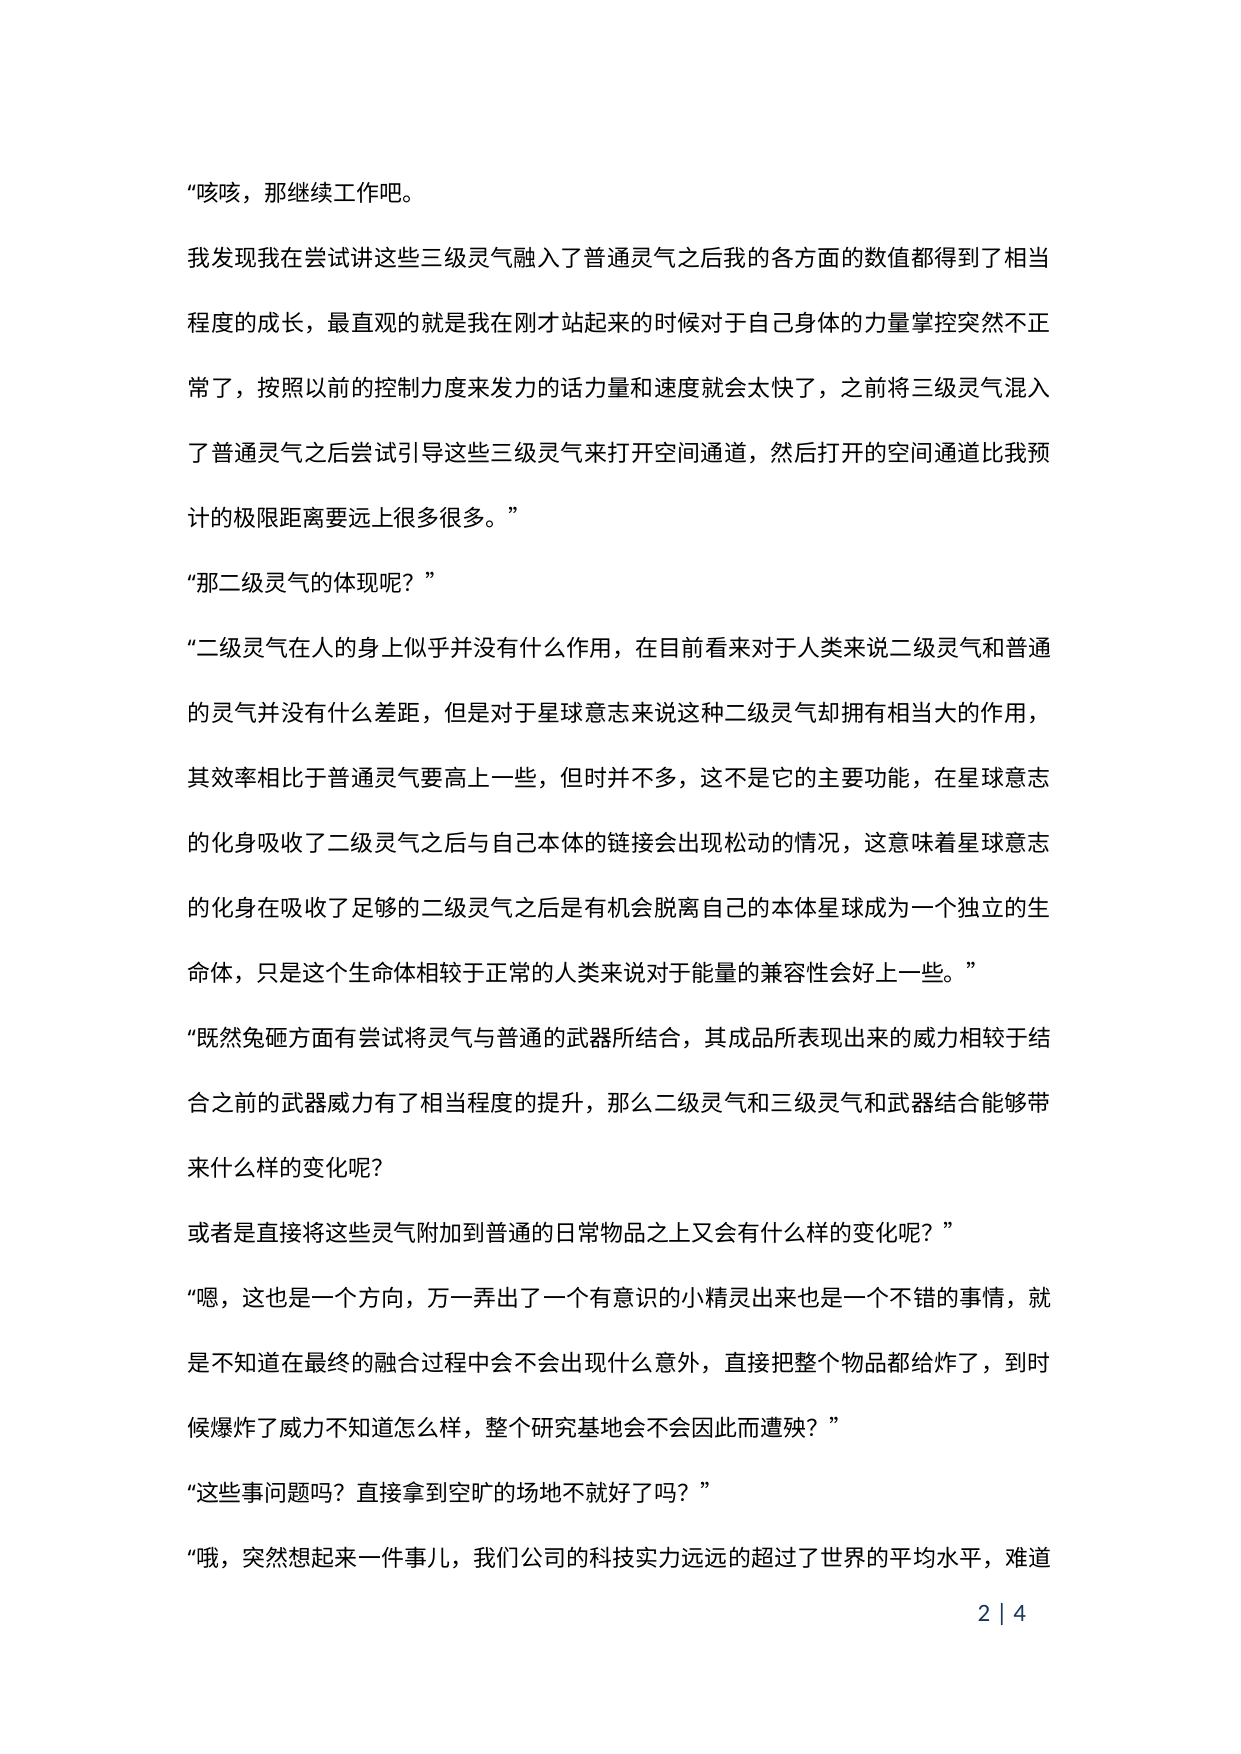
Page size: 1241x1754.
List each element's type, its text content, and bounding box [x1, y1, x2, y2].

text “这些事问题吗？直接拿到空旷的场地不就好了吗？” [187, 1458, 1053, 1523]
text “那二级灵气的体现呢？” [187, 548, 1053, 613]
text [187, 1523, 1053, 1588]
text 或者是直接将这些灵气附加到普通的日常物品之上又会有什么样的变化呢？” [187, 1198, 1053, 1263]
text “嗯，这也是一个方向，万一弄出了一个有意识的小精灵出来也是一个不错的事情，就是不知道在最终的融合过程中会不会出现什么意外，直接把整个物品都给炸了，到时候爆炸了威力不知道怎么样，整个研究基地会不会因此而遭殃？” [187, 1263, 1053, 1458]
text “二级灵气在人的身上似乎并没有什么作用，在目前看来对于人类来说二级灵气和普通的灵气并没有什么差距，但是对于星球意志来说这种二级灵气却拥有相当大的作用，其效率相比于普通灵气要高上一些，但时并不多，这不是它的主要功能，在星球意志的化身吸收了二级灵气之后与自己本体的链接会出现松动的情况，这意味着星球意志的化身在吸收了足够的二级灵气之后是有机会脱离自己的本体星球成为一个独立的生命体，只是这个生命体相较于正常的人类来说对于能量的兼容性会好上一些。” [187, 613, 1053, 1003]
text “咳咳，那继续工作吧。 [187, 158, 1053, 223]
text 我发现我在尝试讲这些三级灵气融入了普通灵气之后我的各方面的数值都得到了相当程度的成长，最直观的就是我在刚才站起来的时候对于自己身体的力量掌控突然不正常了，按照以前的控制力度来发力的话力量和速度就会太快了，之前将三级灵气混入了普通灵气之后尝试引导这些三级灵气来打开空间通道，然后打开的空间通道比我预计的极限距离要远上很多很多。” [187, 223, 1053, 548]
text “既然兔砸方面有尝试将灵气与普通的武器所结合，其成品所表现出来的威力相较于结合之前的武器威力有了相当程度的提升，那么二级灵气和三级灵气和武器结合能够带来什么样的变化呢？ [187, 1003, 1053, 1198]
